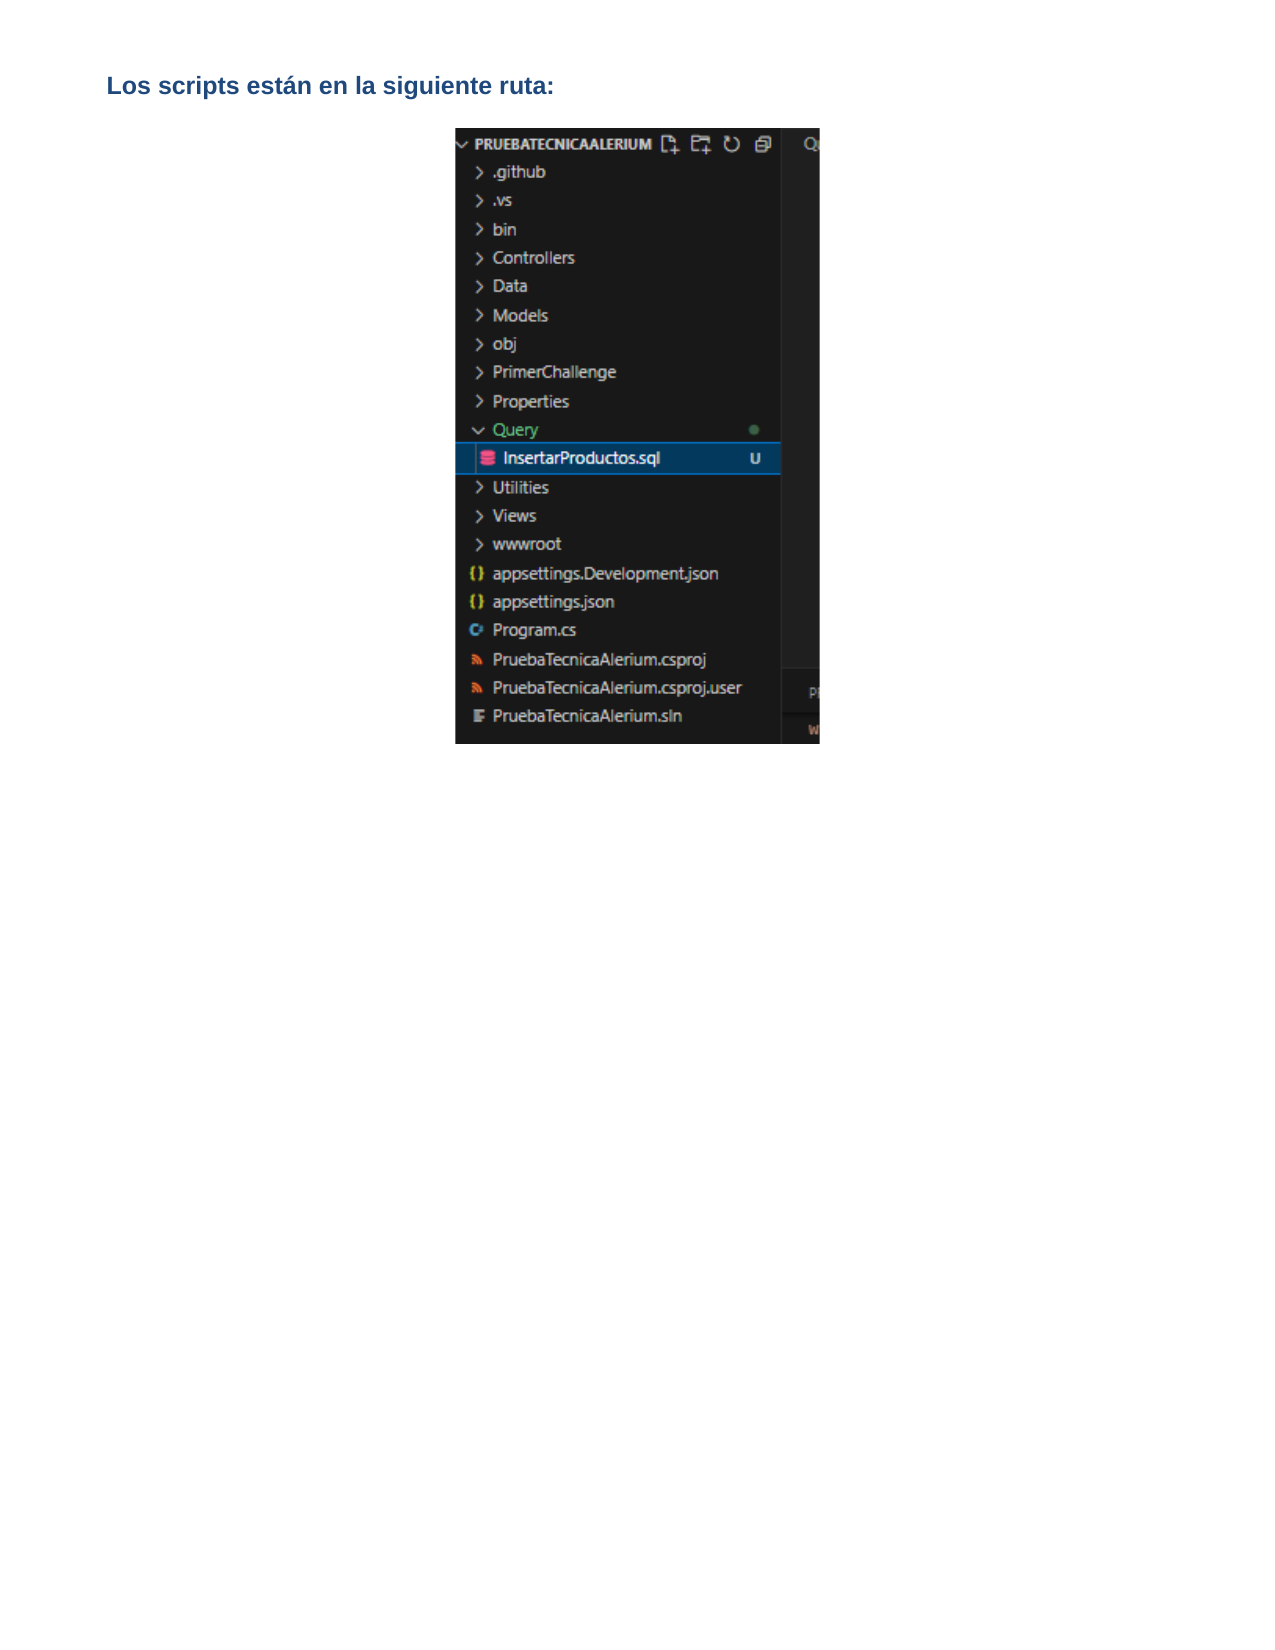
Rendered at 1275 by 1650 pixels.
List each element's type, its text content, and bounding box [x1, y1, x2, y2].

text Los scripts están en la siguiente ruta: [106, 71, 1169, 99]
picture [455, 128, 820, 744]
